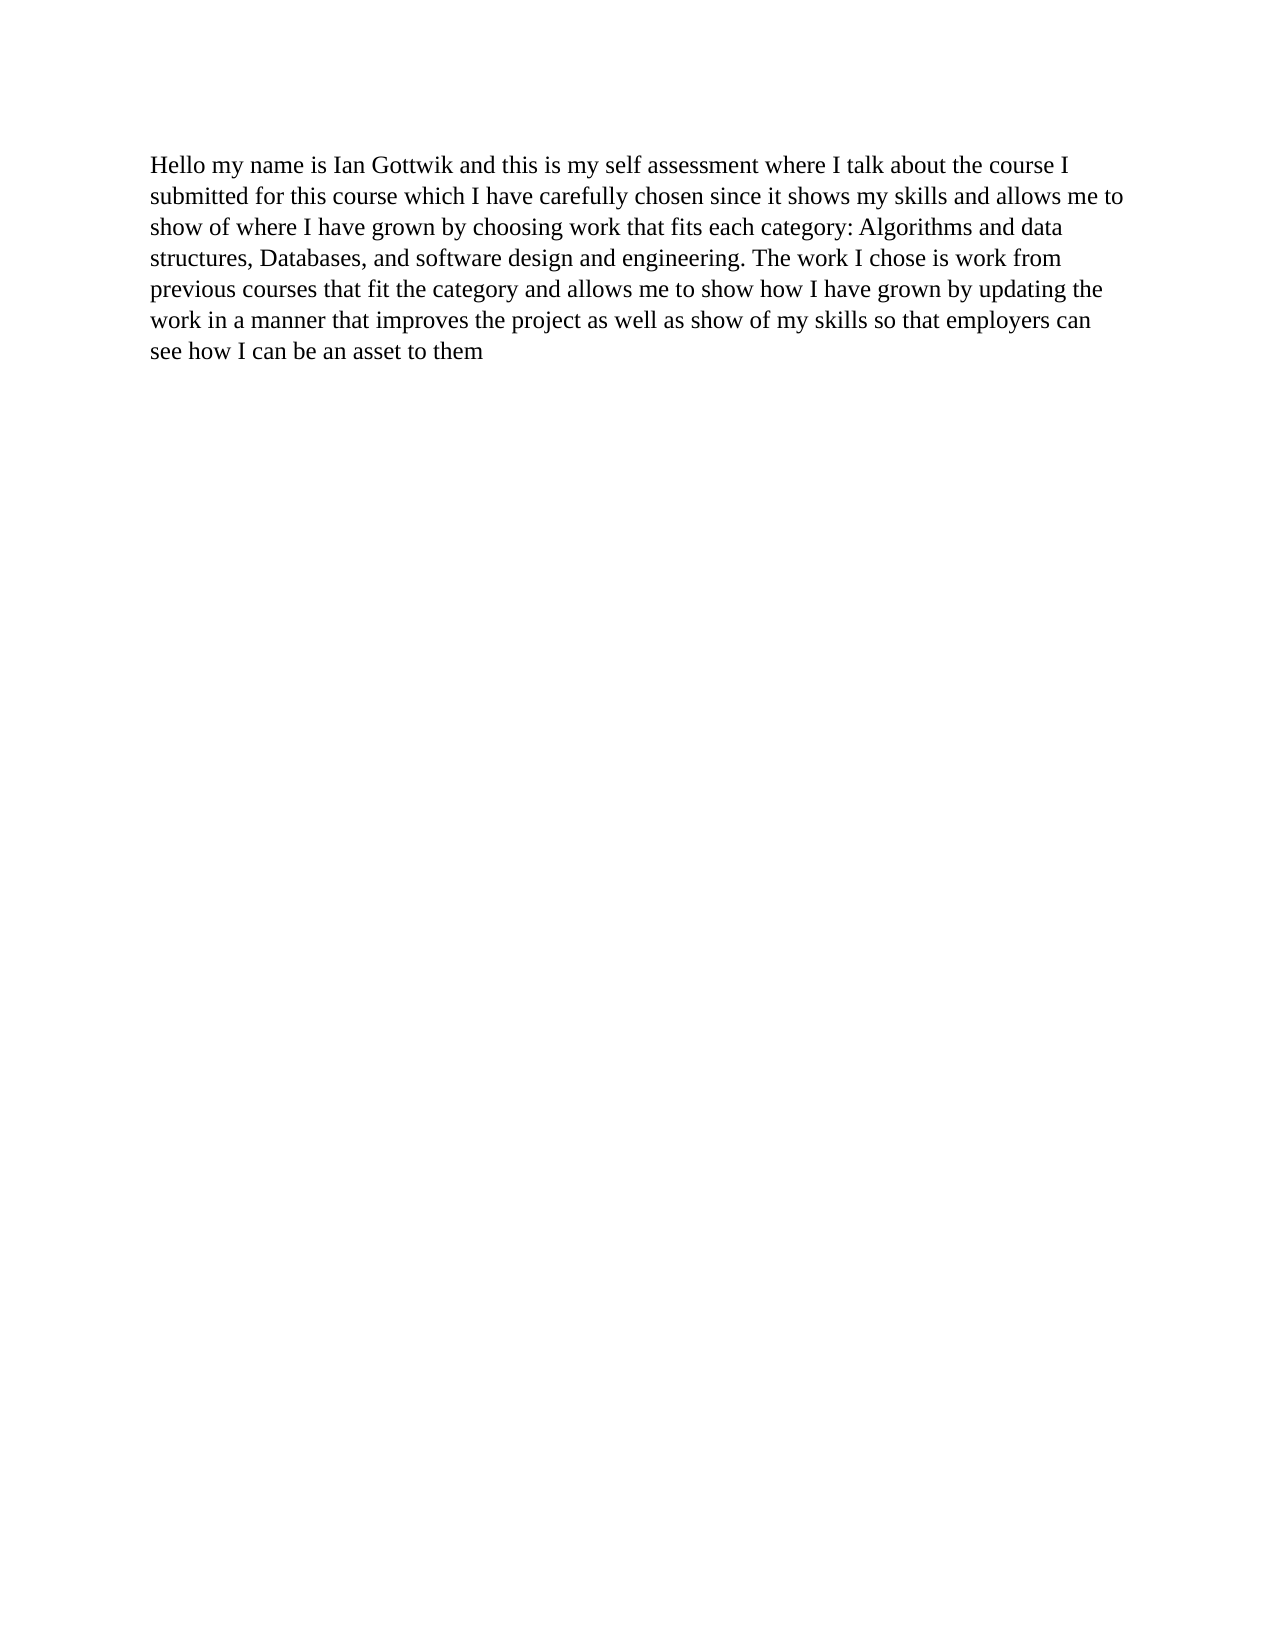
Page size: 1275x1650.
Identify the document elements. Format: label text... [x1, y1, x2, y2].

text Hello my name is Ian Gottwik and this is my self assessment where I talk about the course I submitted for this course which I have carefully chosen since it shows my skills and allows me to show of where I have grown by choosing work that fits each category: Algorithms and data structures, Databases, and software design and engineering. The work I chose is work from previous courses that fit the category and allows me to show how I have grown by updating the work in a manner that improves the project as well as show of my skills so that employers can see how I can be an asset to them [150, 150, 1125, 365]
